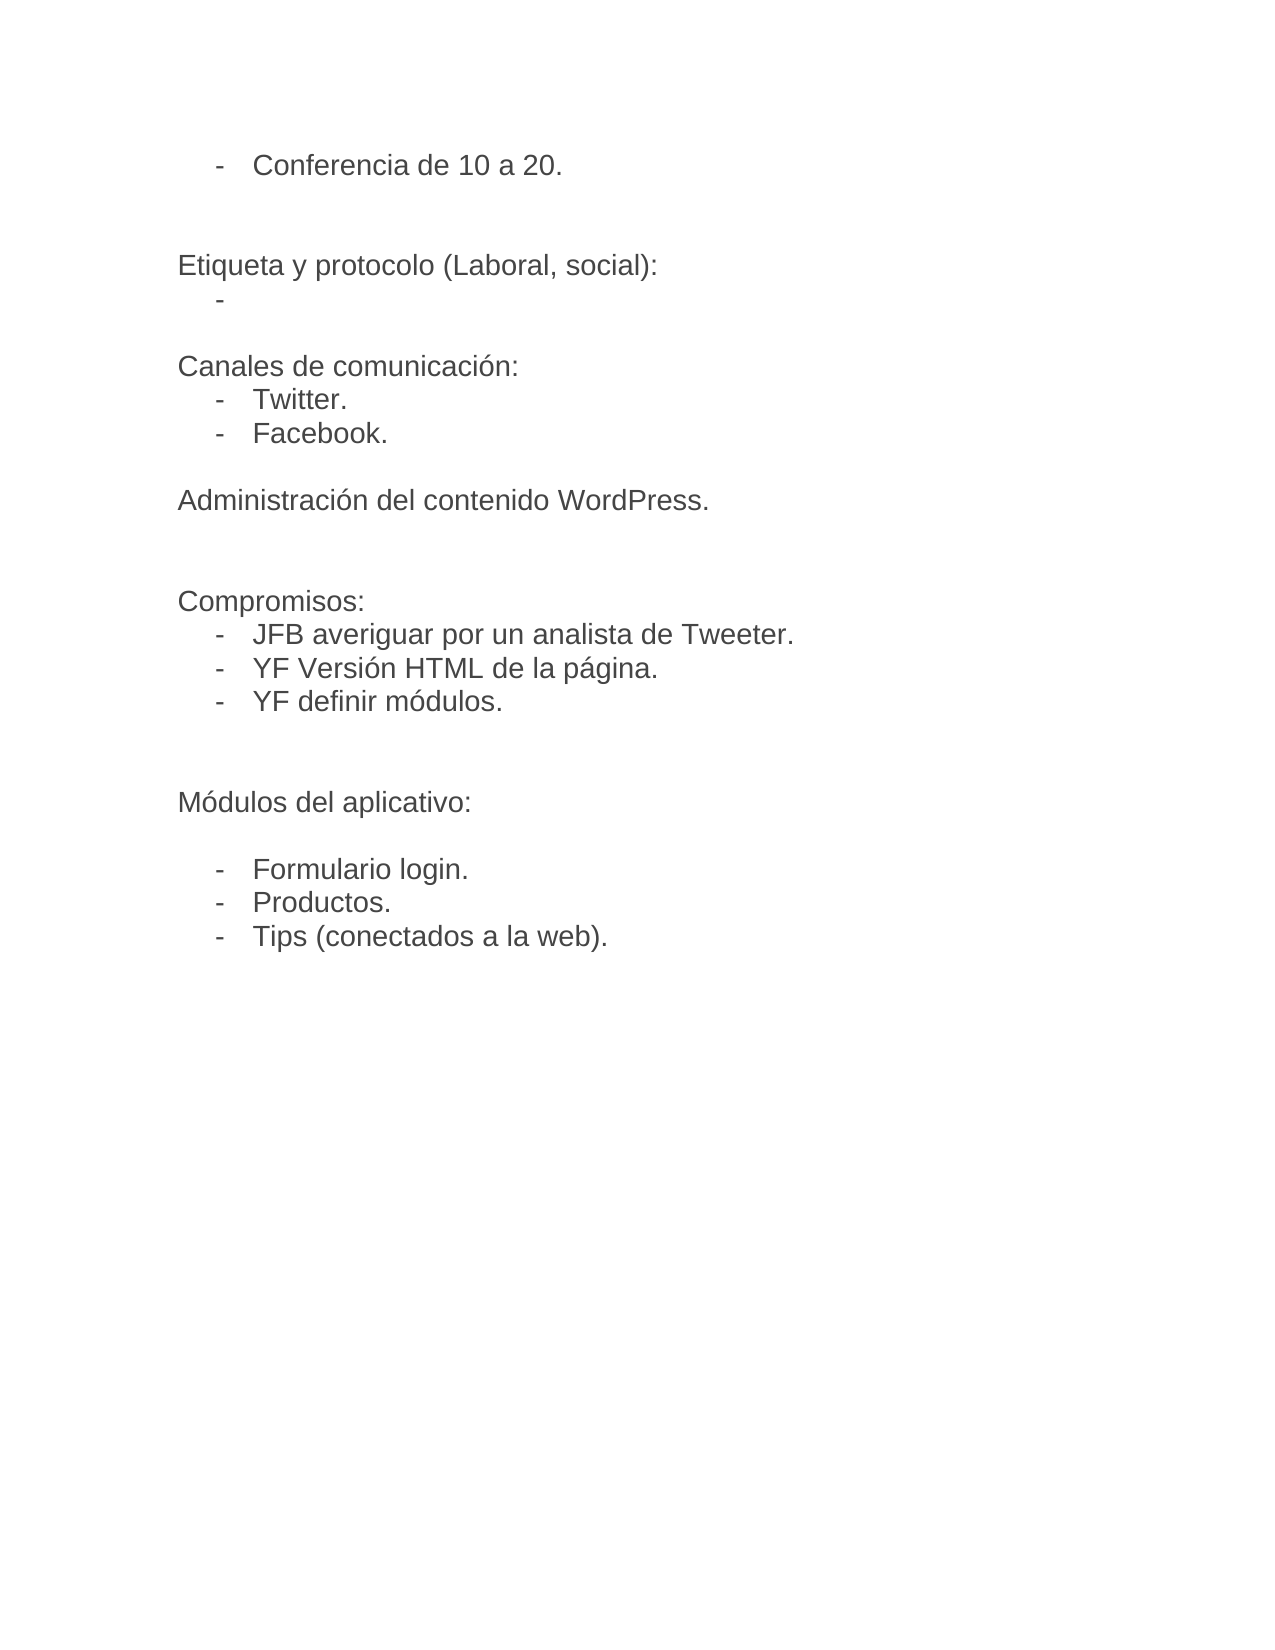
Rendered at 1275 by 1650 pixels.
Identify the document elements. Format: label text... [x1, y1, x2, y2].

list Tips (conectados a la web). [215, 919, 1098, 953]
text Módulos del aplicativo: [177, 785, 1098, 818]
text Etiqueta y protocolo (Laboral, social): [177, 248, 1098, 282]
list Conferencia de 10 a 20. [215, 148, 1098, 181]
list JFB averiguar por un analista de Tweeter. [215, 617, 1098, 651]
list Formulario login. [215, 852, 1098, 886]
list YF Versión HTML de la página. [215, 651, 1098, 684]
text Canales de comunicación: [177, 349, 1098, 382]
list Twitter. [215, 382, 1098, 416]
text Administración del contenido WordPress. [177, 483, 1098, 517]
list Facebook. [215, 416, 1098, 449]
list Productos. [215, 886, 1098, 919]
list YF definir módulos. [215, 684, 1098, 718]
text Compromisos: [177, 584, 1098, 617]
